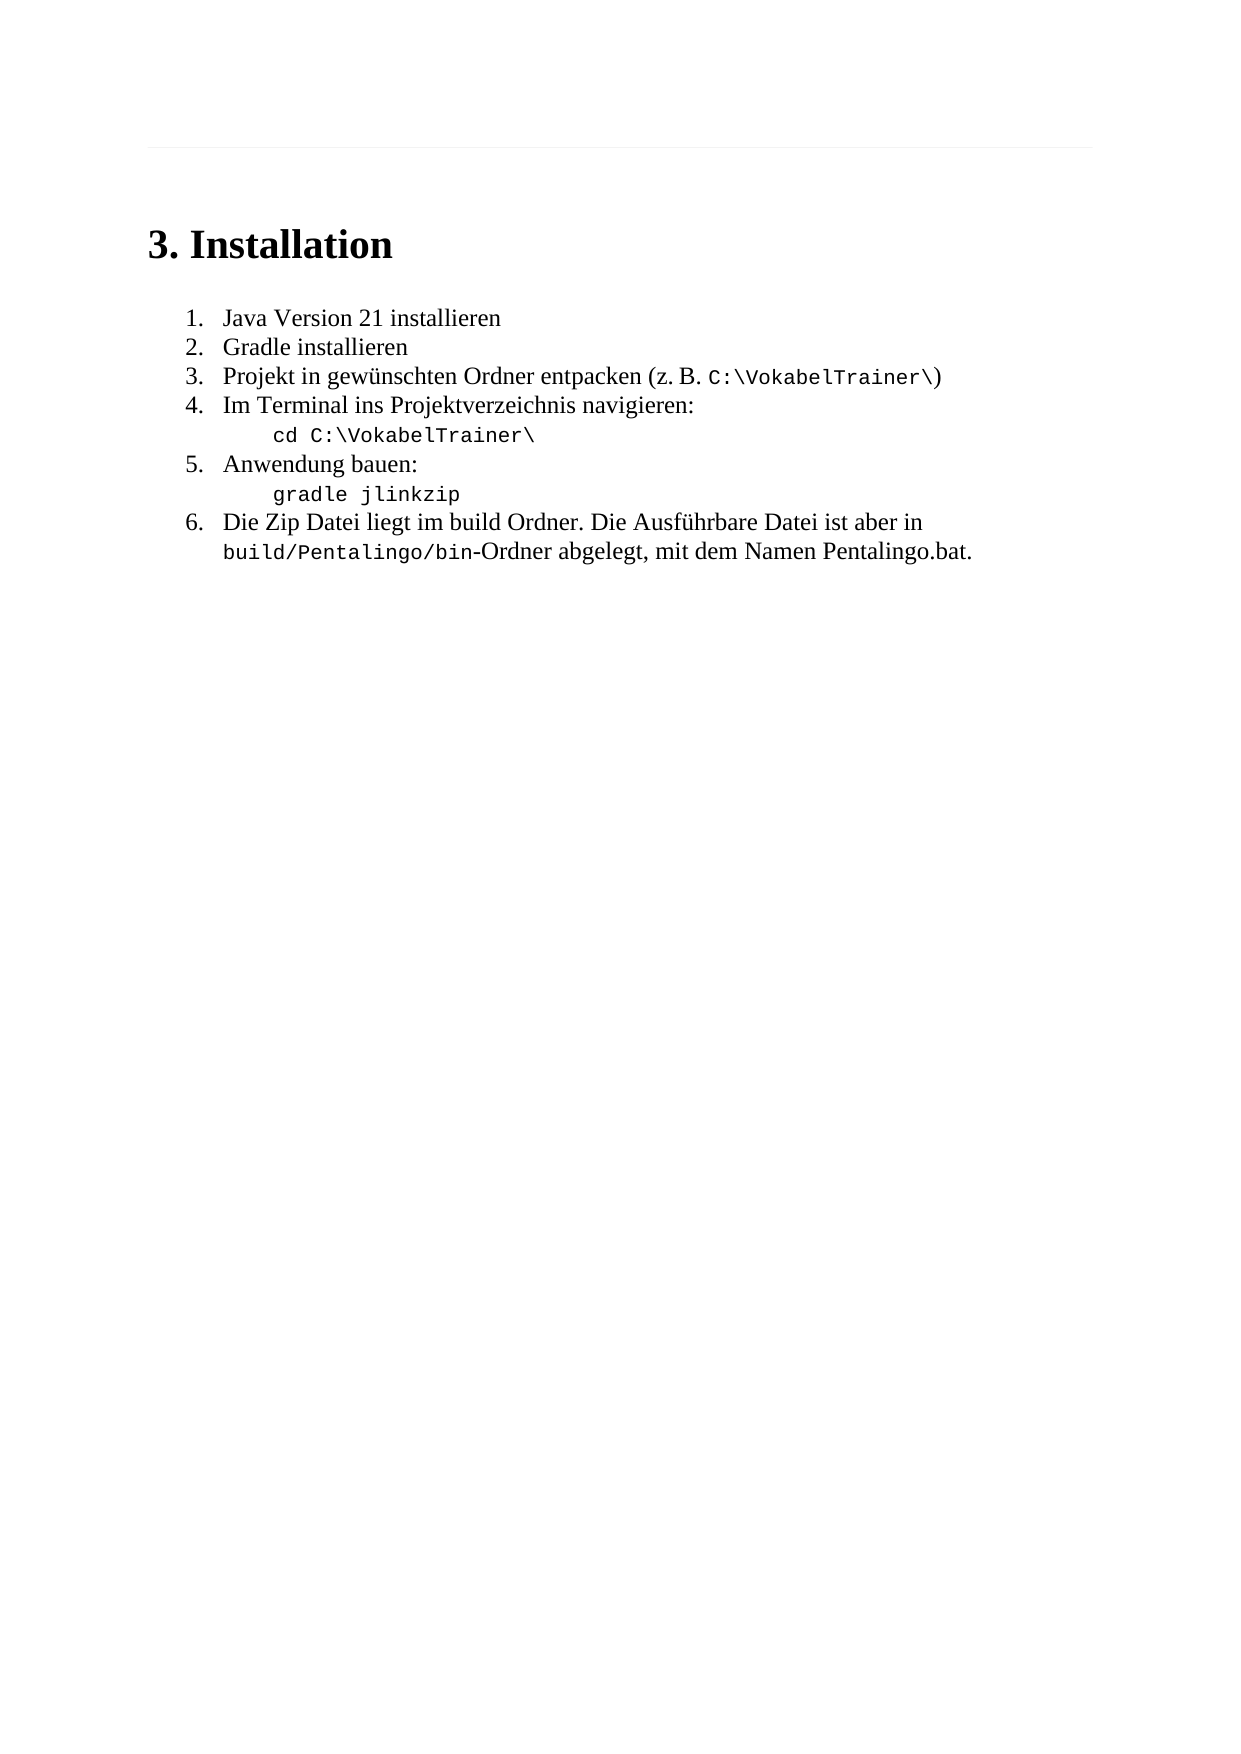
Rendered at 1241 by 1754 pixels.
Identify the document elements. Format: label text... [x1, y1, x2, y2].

list Anwendung bauen: gradle jlinkzip [185, 449, 1093, 507]
list Im Terminal ins Projektverzeichnis navigieren: cd C:\VokabelTrainer\ [185, 391, 1093, 449]
list Java Version 21 installieren [185, 303, 1093, 332]
list Projekt in gewünschten Ordner entpacken (z. B. C:\VokabelTrainer\) [185, 361, 1093, 391]
list Die Zip Datei liegt im build Ordner. Die Ausführbare Datei ist aber in build/Pentalingo/bin-Ordner abgelegt, mit dem Namen Pentalingo.bat. [185, 507, 1093, 566]
list Gradle installieren [185, 332, 1093, 361]
subtitle 3. Installation [148, 219, 1093, 267]
